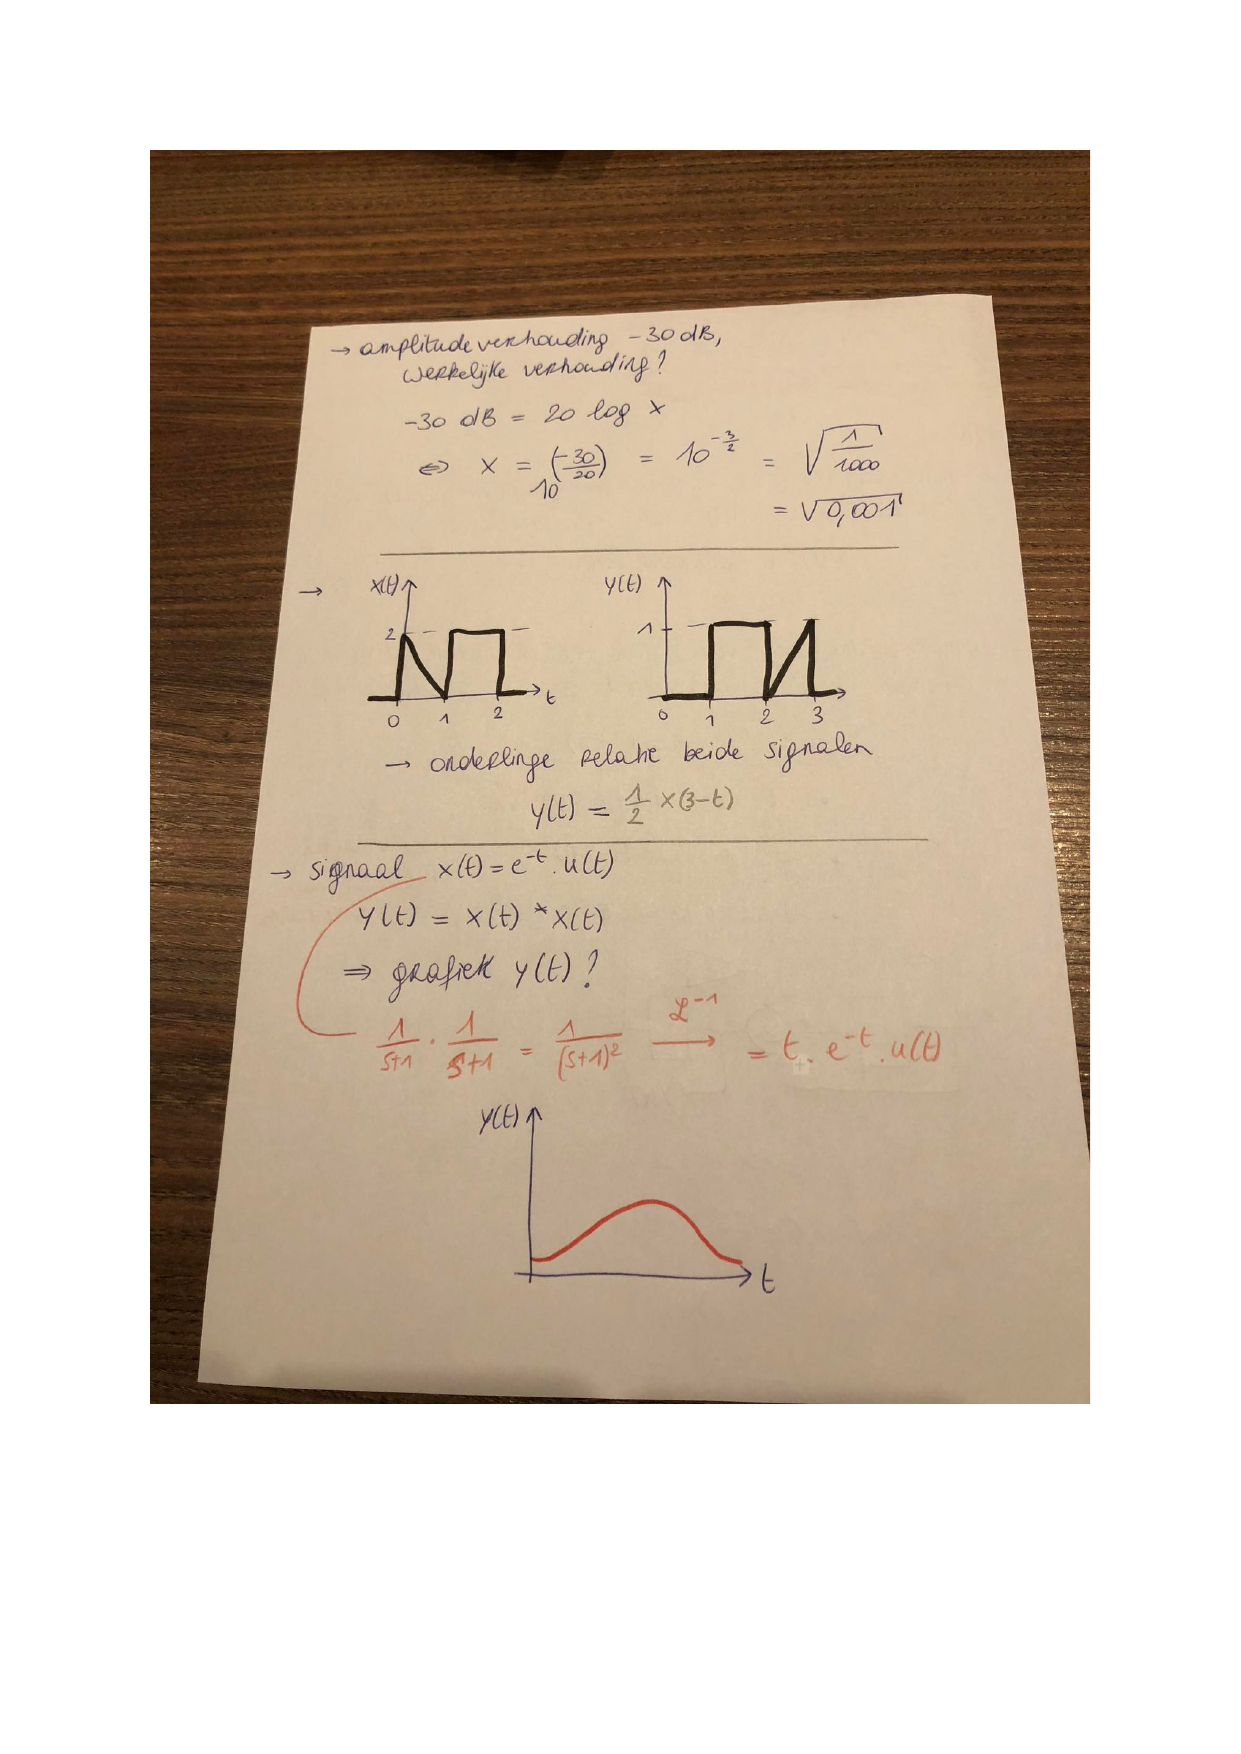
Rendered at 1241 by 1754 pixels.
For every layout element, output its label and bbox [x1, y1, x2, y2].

picture [150, 150, 1091, 1404]
